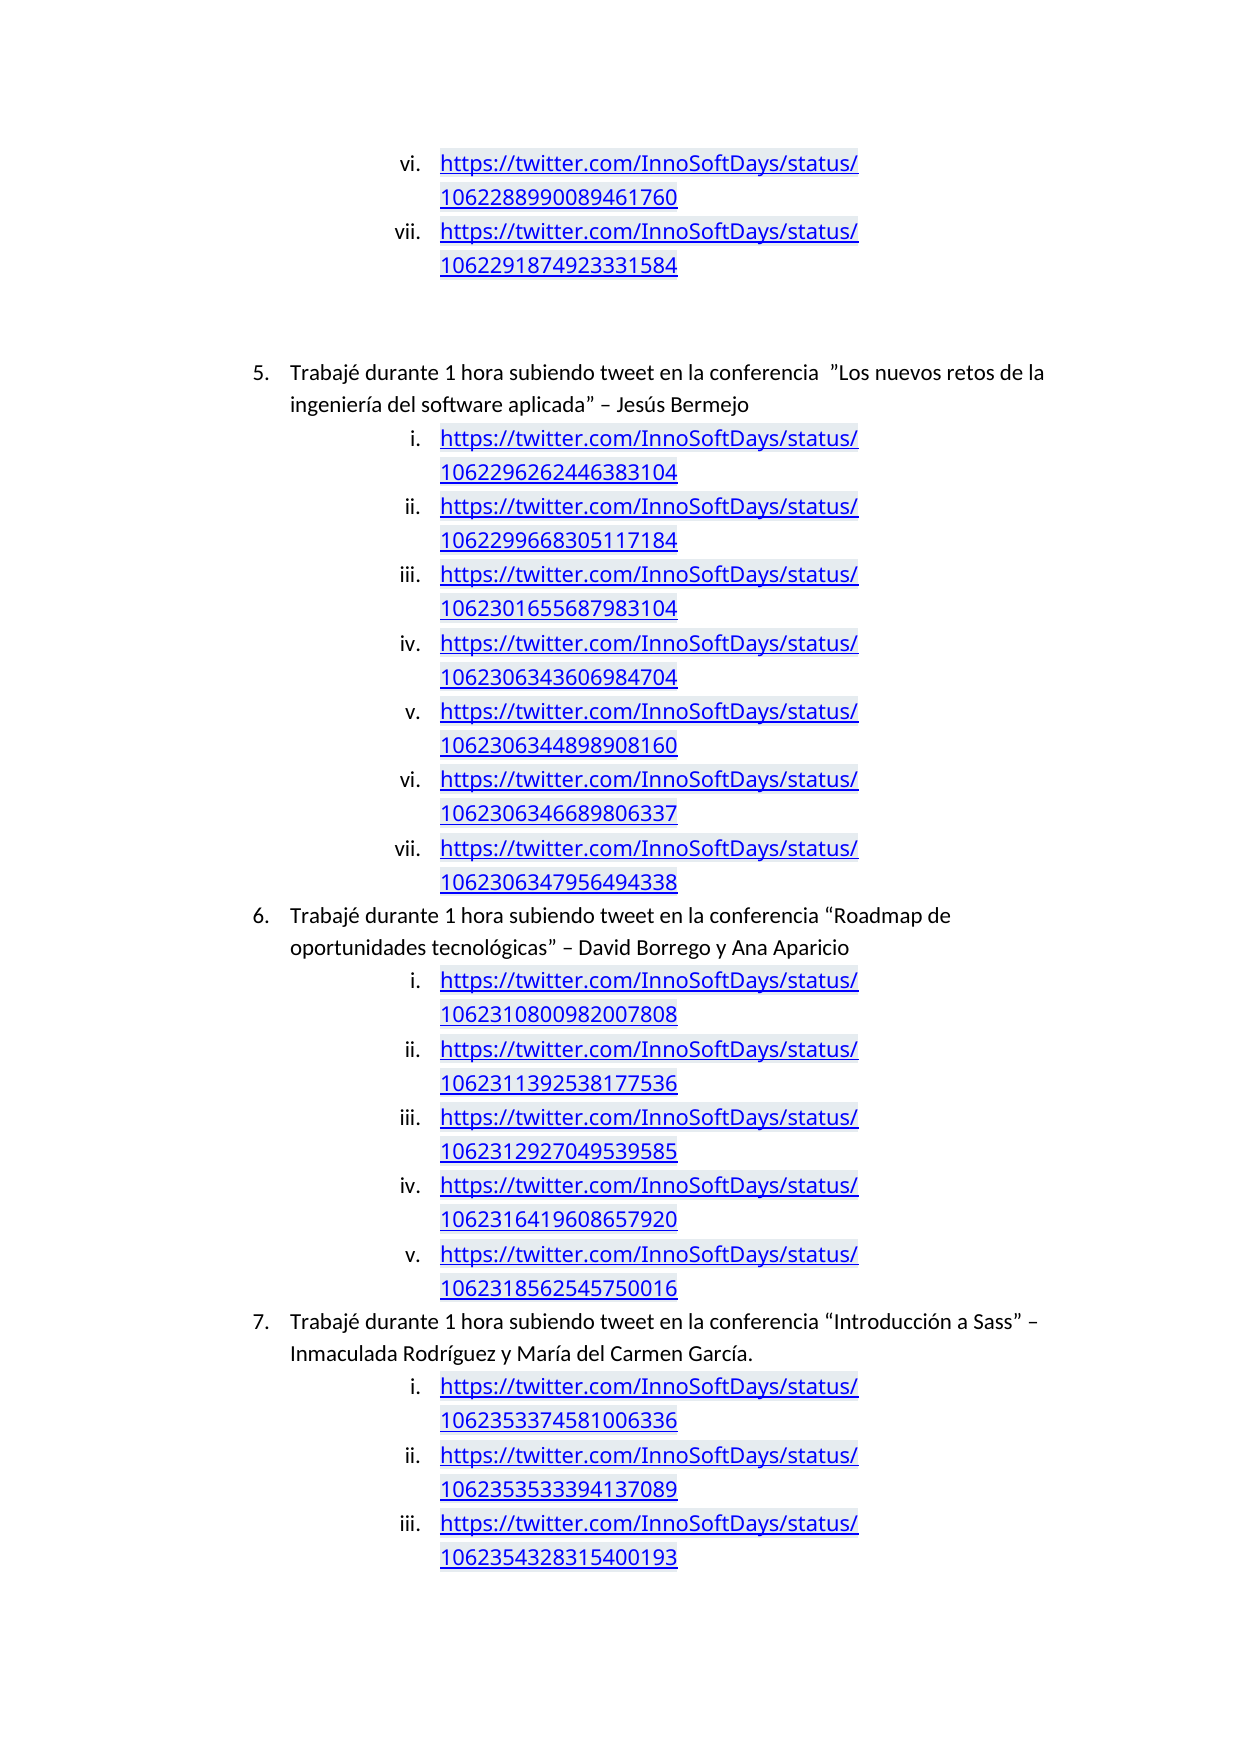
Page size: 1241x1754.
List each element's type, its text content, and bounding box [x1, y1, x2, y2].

list Trabajé durante 1 hora subiendo tweet en la conferencia ”Los nuevos retos de la ingeniería del software aplicada” – Jesús Bermejo [252, 358, 1063, 418]
list https://twitter.com/InnoSoftDays/status/1062296262446383104 [421, 422, 1063, 486]
list https://twitter.com/InnoSoftDays/status/1062306347956494338 [421, 832, 1063, 896]
list https://twitter.com/InnoSoftDays/status/1062306346689806337 [421, 764, 1063, 828]
list https://twitter.com/InnoSoftDays/status/1062310800982007808 [421, 965, 1063, 1029]
list https://twitter.com/InnoSoftDays/status/1062288990089461760 [421, 148, 1063, 212]
list https://twitter.com/InnoSoftDays/status/1062291874923331584 [421, 216, 1063, 280]
list https://twitter.com/InnoSoftDays/status/1062353533394137089 [421, 1439, 1063, 1503]
list https://twitter.com/InnoSoftDays/status/1062301655687983104 [421, 559, 1063, 623]
list https://twitter.com/InnoSoftDays/status/1062306344898908160 [421, 696, 1063, 760]
list https://twitter.com/InnoSoftDays/status/1062299668305117184 [421, 491, 1063, 555]
list Trabajé durante 1 hora subiendo tweet en la conferencia “Introducción a Sass” – Inmaculada Rodríguez y María del Carmen García. [252, 1307, 1063, 1367]
list https://twitter.com/InnoSoftDays/status/1062353374581006336 [421, 1371, 1063, 1435]
list https://twitter.com/InnoSoftDays/status/1062354328315400193 [421, 1508, 1063, 1572]
list https://twitter.com/InnoSoftDays/status/1062312927049539585 [421, 1102, 1063, 1166]
list https://twitter.com/InnoSoftDays/status/1062318562545750016 [421, 1238, 1063, 1302]
list https://twitter.com/InnoSoftDays/status/1062311392538177536 [421, 1033, 1063, 1097]
list https://twitter.com/InnoSoftDays/status/1062306343606984704 [421, 627, 1063, 691]
list Trabajé durante 1 hora subiendo tweet en la conferencia “Roadmap de oportunidades tecnológicas” – David Borrego y Ana Aparicio [252, 901, 1063, 961]
list https://twitter.com/InnoSoftDays/status/1062316419608657920 [421, 1170, 1063, 1234]
